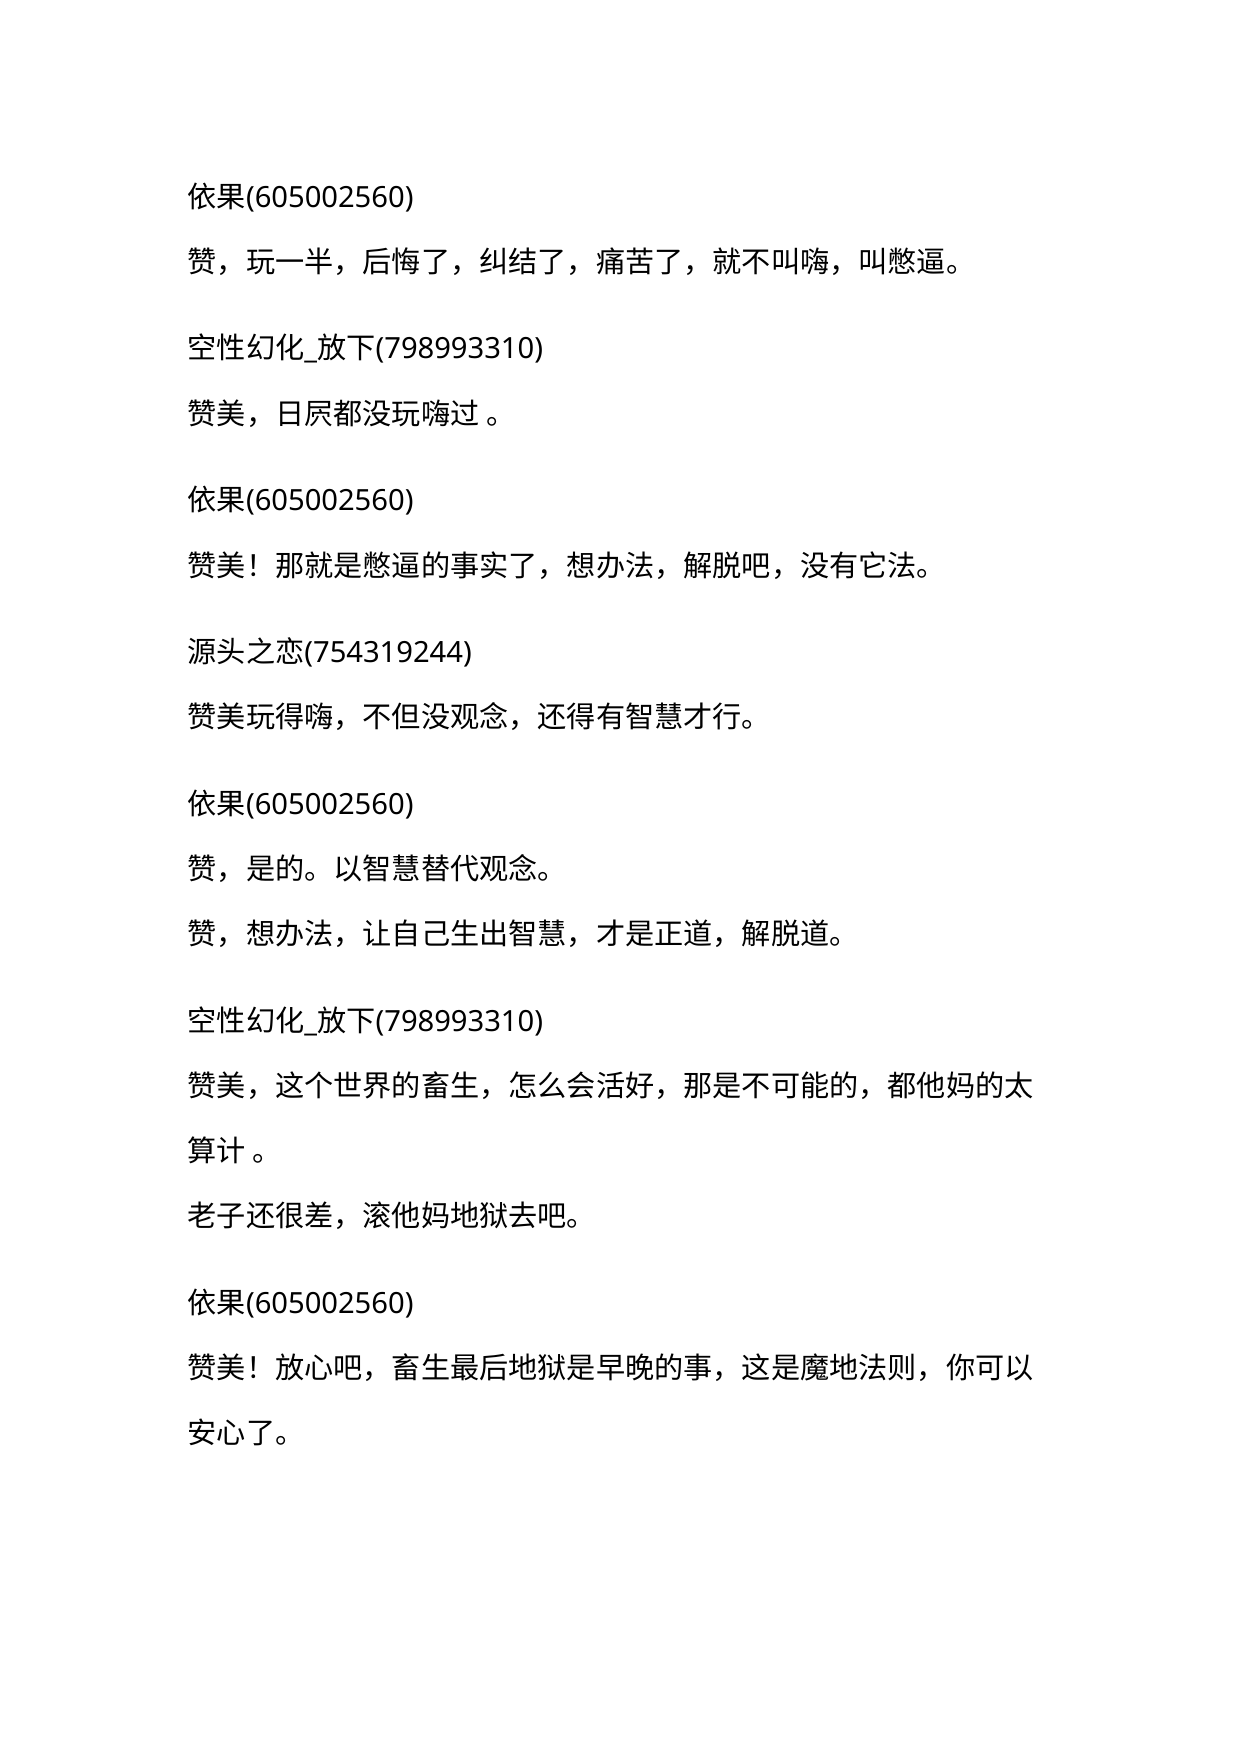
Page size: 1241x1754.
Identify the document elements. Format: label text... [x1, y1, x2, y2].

text 依果(605002560) 赞美！那就是憋逼的事实了，想办法，解脱吧，没有它法。 [187, 466, 1053, 596]
text 依果(605002560) 赞，玩一半，后悔了，纠结了，痛苦了，就不叫嗨，叫憋逼。 [187, 162, 1053, 292]
text 源头之恋(754319244) 赞美玩得嗨，不但没观念，还得有智慧才行。 [187, 618, 1053, 748]
text 空性幻化_放下(798993310) 赞美，日屄都没玩嗨过 。 [187, 314, 1053, 444]
text 空性幻化_放下(798993310) 赞美，这个世界的畜生，怎么会活好，那是不可能的，都他妈的太算计 。 老子还很差，滚他妈地狱去吧。 [187, 986, 1053, 1246]
text 依果(605002560) 赞，是的。以智慧替代观念。 赞，想办法，让自己生出智慧，才是正道，解脱道。 [187, 769, 1053, 964]
text 依果(605002560) 赞美！放心吧，畜生最后地狱是早晚的事，这是魔地法则，你可以安心了。 [187, 1268, 1053, 1463]
